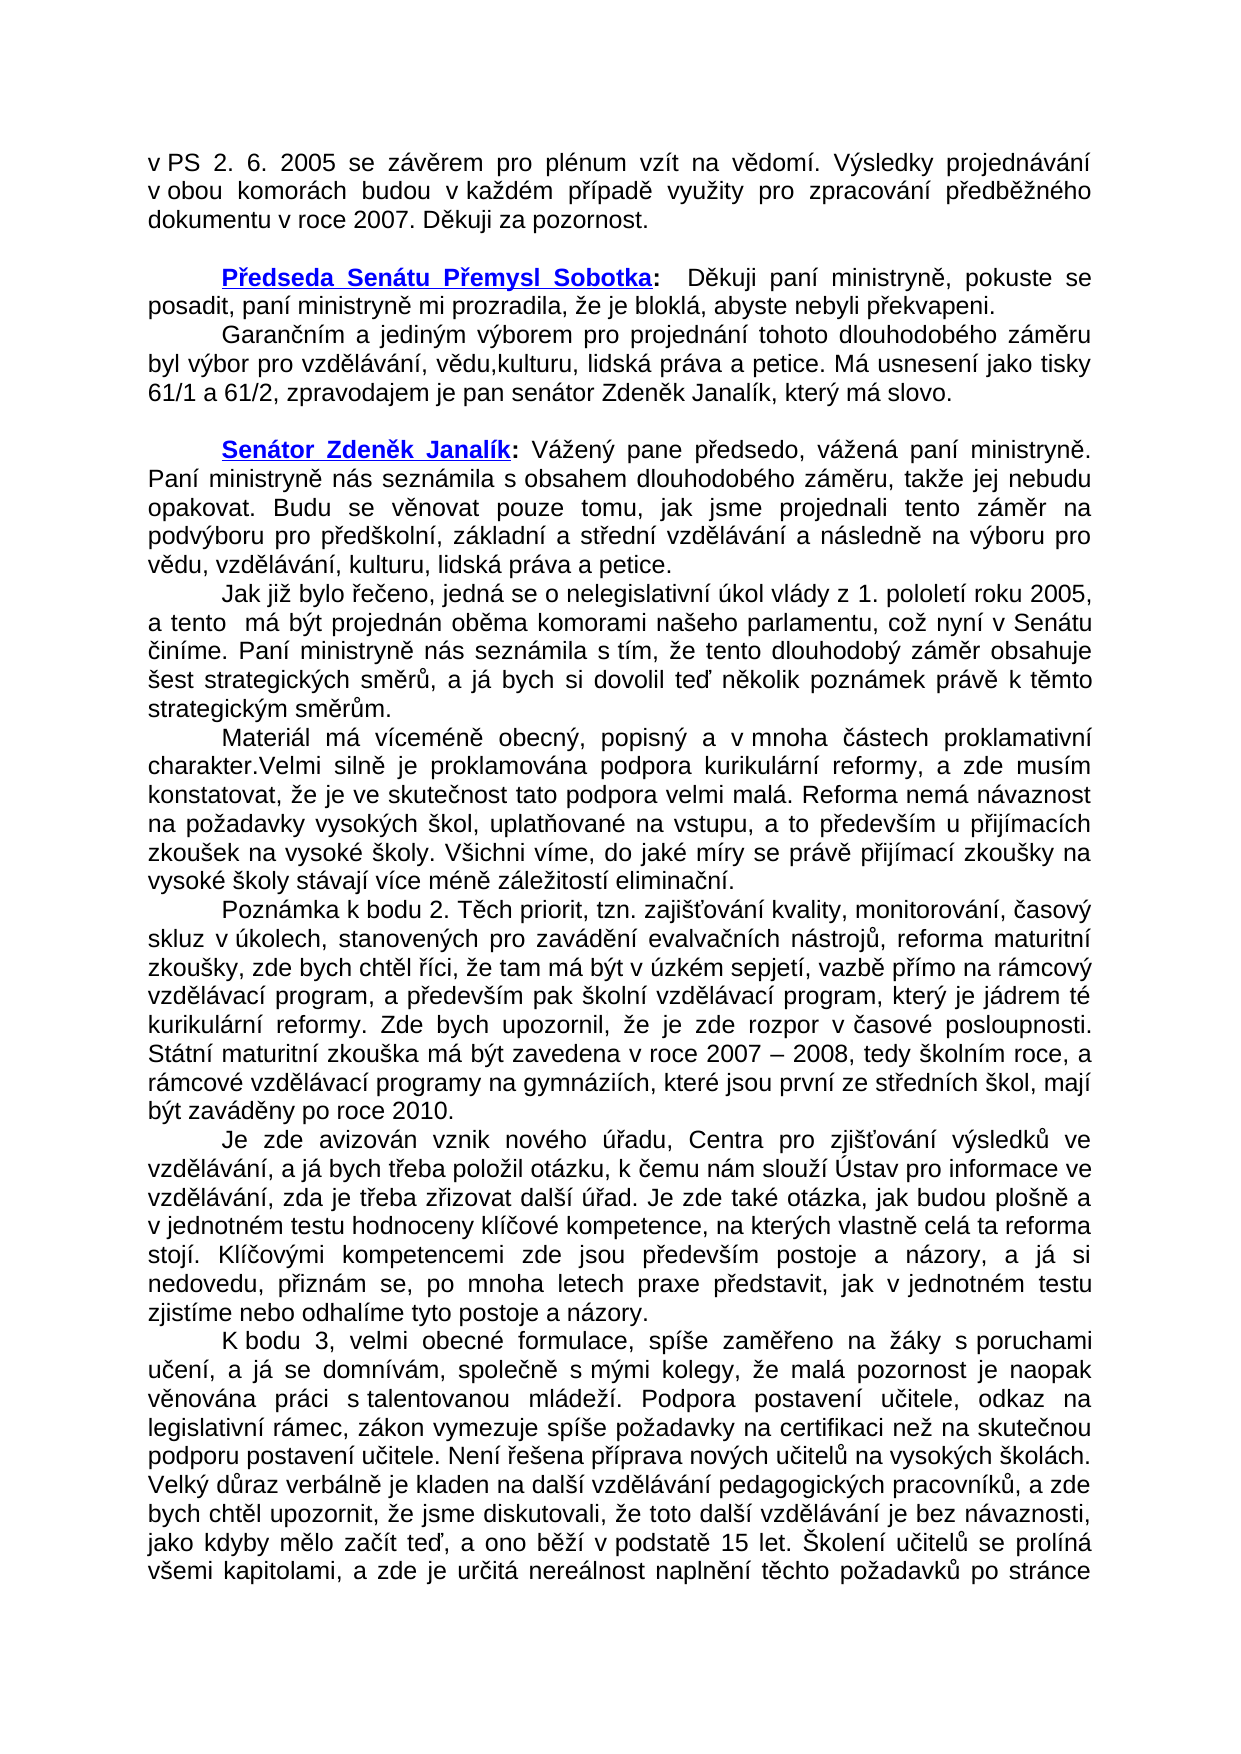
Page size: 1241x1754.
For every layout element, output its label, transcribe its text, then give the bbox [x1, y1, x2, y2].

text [148, 148, 1093, 234]
text Materiál má víceméně obecný, popisný a v mnoha částech proklamativní charakter.Velmi silně je proklamována podpora kurikulární reformy, a zde musím konstatovat, že je ve skutečnost tato podpora velmi malá. Reforma nemá návaznost na požadavky vysokých škol, uplatňované na vstupu, a to především u přijímacích zkoušek na vysoké školy. Všichni víme, do jaké míry se právě přijímací zkoušky na vysoké školy stávají více méně záležitostí eliminační. [148, 723, 1093, 895]
text Senátor Zdeněk Janalík: Vážený pane předsedo, vážená paní ministryně. Paní ministryně nás seznámila s obsahem dlouhodobého záměru, takže jej nebudu opakovat. Budu se věnovat pouze tomu, jak jsme projednali tento záměr na podvýboru pro předškolní, základní a střední vzdělávání a následně na výboru pro vědu, vzdělávání, kulturu, lidská práva a petice. [148, 435, 1093, 579]
text Jak již bylo řečeno, jedná se o nelegislativní úkol vlády z 1. pololetí roku 2005, a tento má být projednán oběma komorami našeho parlamentu, což nyní v Senátu činíme. Paní ministryně nás seznámila s tím, že tento dlouhodobý záměr obsahuje šest strategických směrů, a já bych si dovolil teď několik poznámek právě k těmto strategickým směrům. [148, 579, 1093, 723]
text Poznámka k bodu 2. Těch priorit, tzn. zajišťování kvality, monitorování, časový skluz v úkolech, stanovených pro zavádění evalvačních nástrojů, reforma maturitní zkoušky, zde bych chtěl říci, že tam má být v úzkém sepjetí, vazbě přímo na rámcový vzdělávací program, a především pak školní vzdělávací program, který je jádrem té kurikulární reformy. Zde bych upozornil, že je zde rozpor v časové posloupnosti. Státní maturitní zkouška má být zavedena v roce 2007 – 2008, tedy školním roce, a rámcové vzdělávací programy na gymnáziích, které jsou první ze středních škol, mají být zaváděny po roce 2010. [148, 895, 1093, 1125]
text Předseda Senátu Přemysl Sobotka: Děkuji paní ministryně, pokuste se posadit, paní ministryně mi prozradila, že je bloklá, abyste nebyli překvapeni. [148, 263, 1093, 320]
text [148, 1326, 1093, 1585]
text Garančním a jediným výborem pro projednání tohoto dlouhodobého záměru byl výbor pro vzdělávání, vědu,kulturu, lidská práva a petice. Má usnesení jako tisky 61/1 a 61/2, zpravodajem je pan senátor Zdeněk Janalík, který má slovo. [148, 320, 1093, 406]
text Je zde avizován vznik nového úřadu, Centra pro zjišťování výsledků ve vzdělávání, a já bych třeba položil otázku, k čemu nám slouží Ústav pro informace ve vzdělávání, zda je třeba zřizovat další úřad. Je zde také otázka, jak budou plošně a v jednotném testu hodnoceny klíčové kompetence, na kterých vlastně celá ta reforma stojí. Klíčovými kompetencemi zde jsou především postoje a názory, a já si nedovedu, přiznám se, po mnoha letech praxe představit, jak v jednotném testu zjistíme nebo odhalíme tyto postoje a názory. [148, 1125, 1093, 1326]
